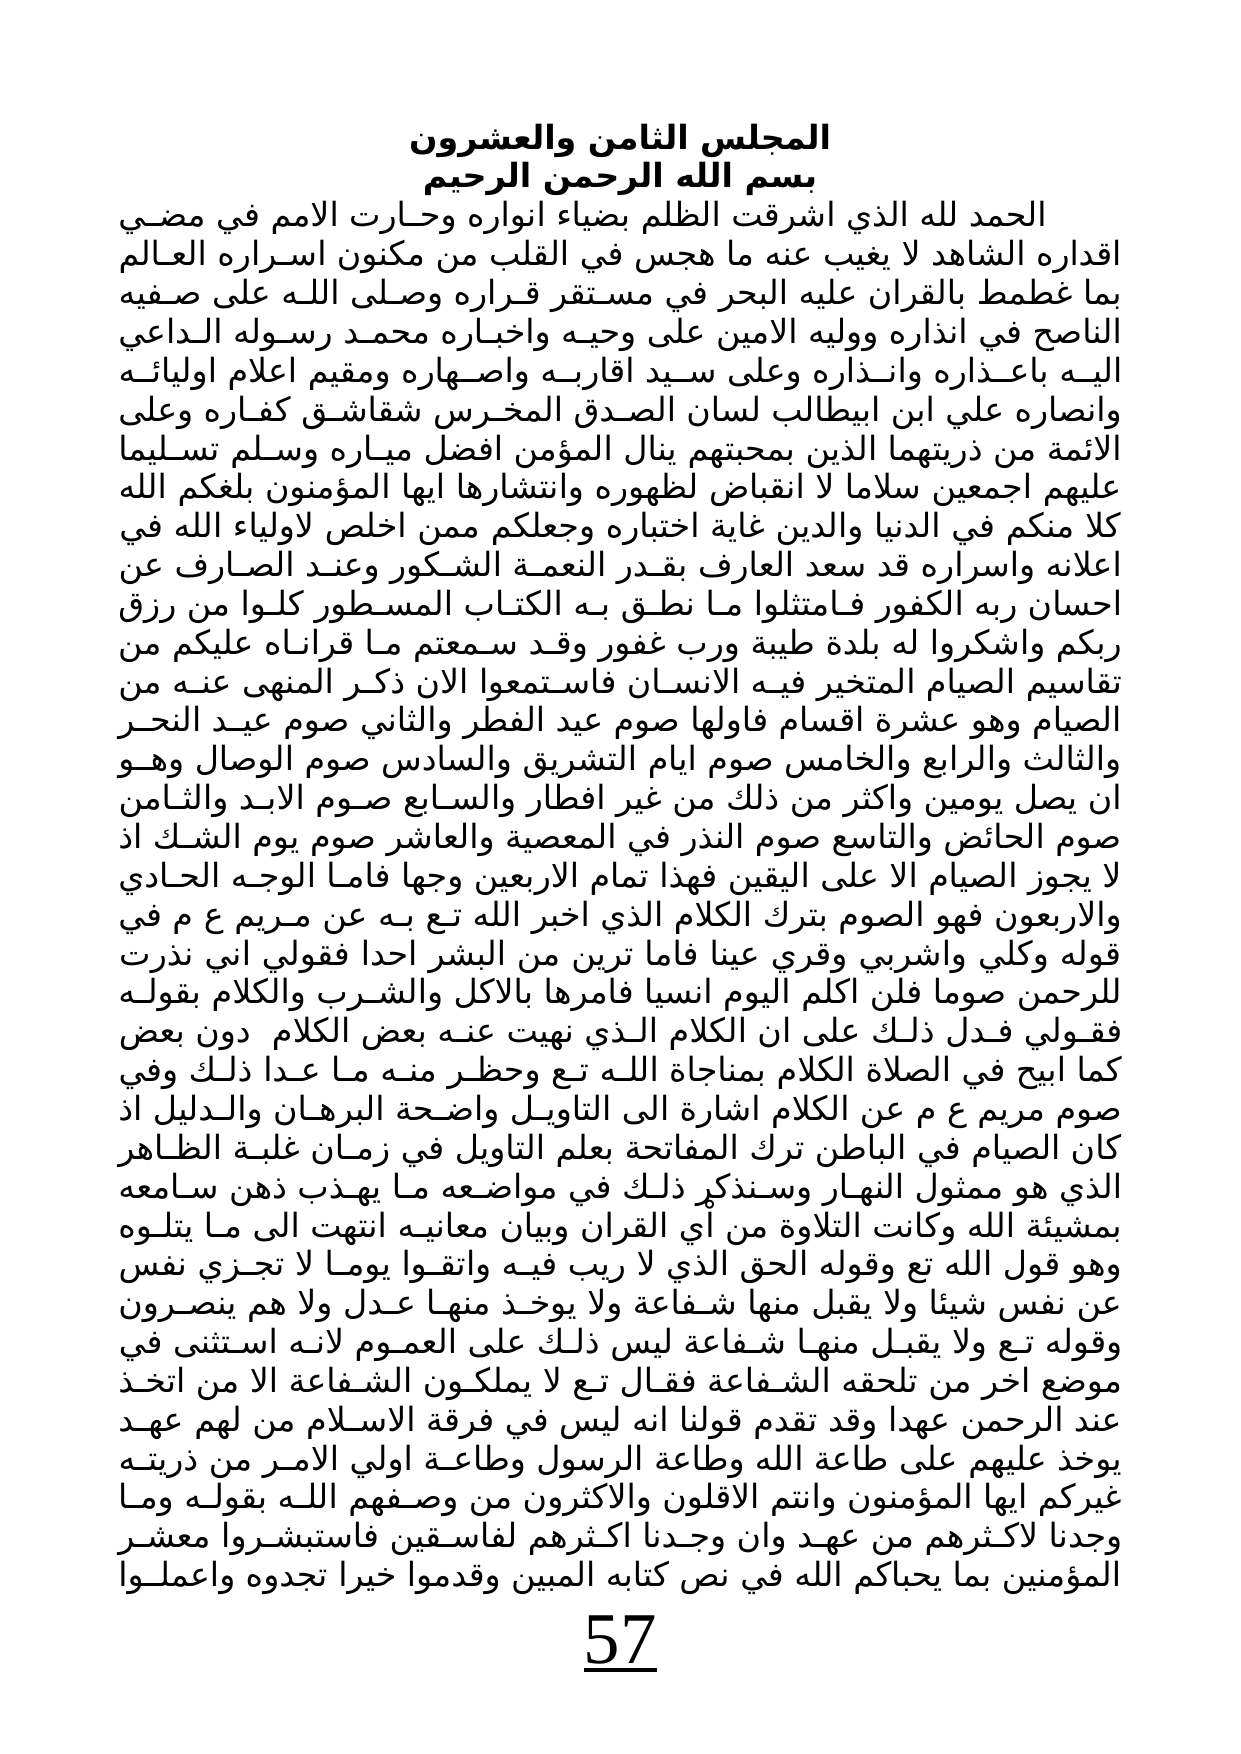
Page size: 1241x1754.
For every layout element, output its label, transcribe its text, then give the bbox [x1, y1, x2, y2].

text بسم الله الرحمن الرحيم [118, 157, 1122, 196]
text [118, 196, 1122, 1594]
text المجلس الثامن والعشرون [118, 118, 1122, 157]
